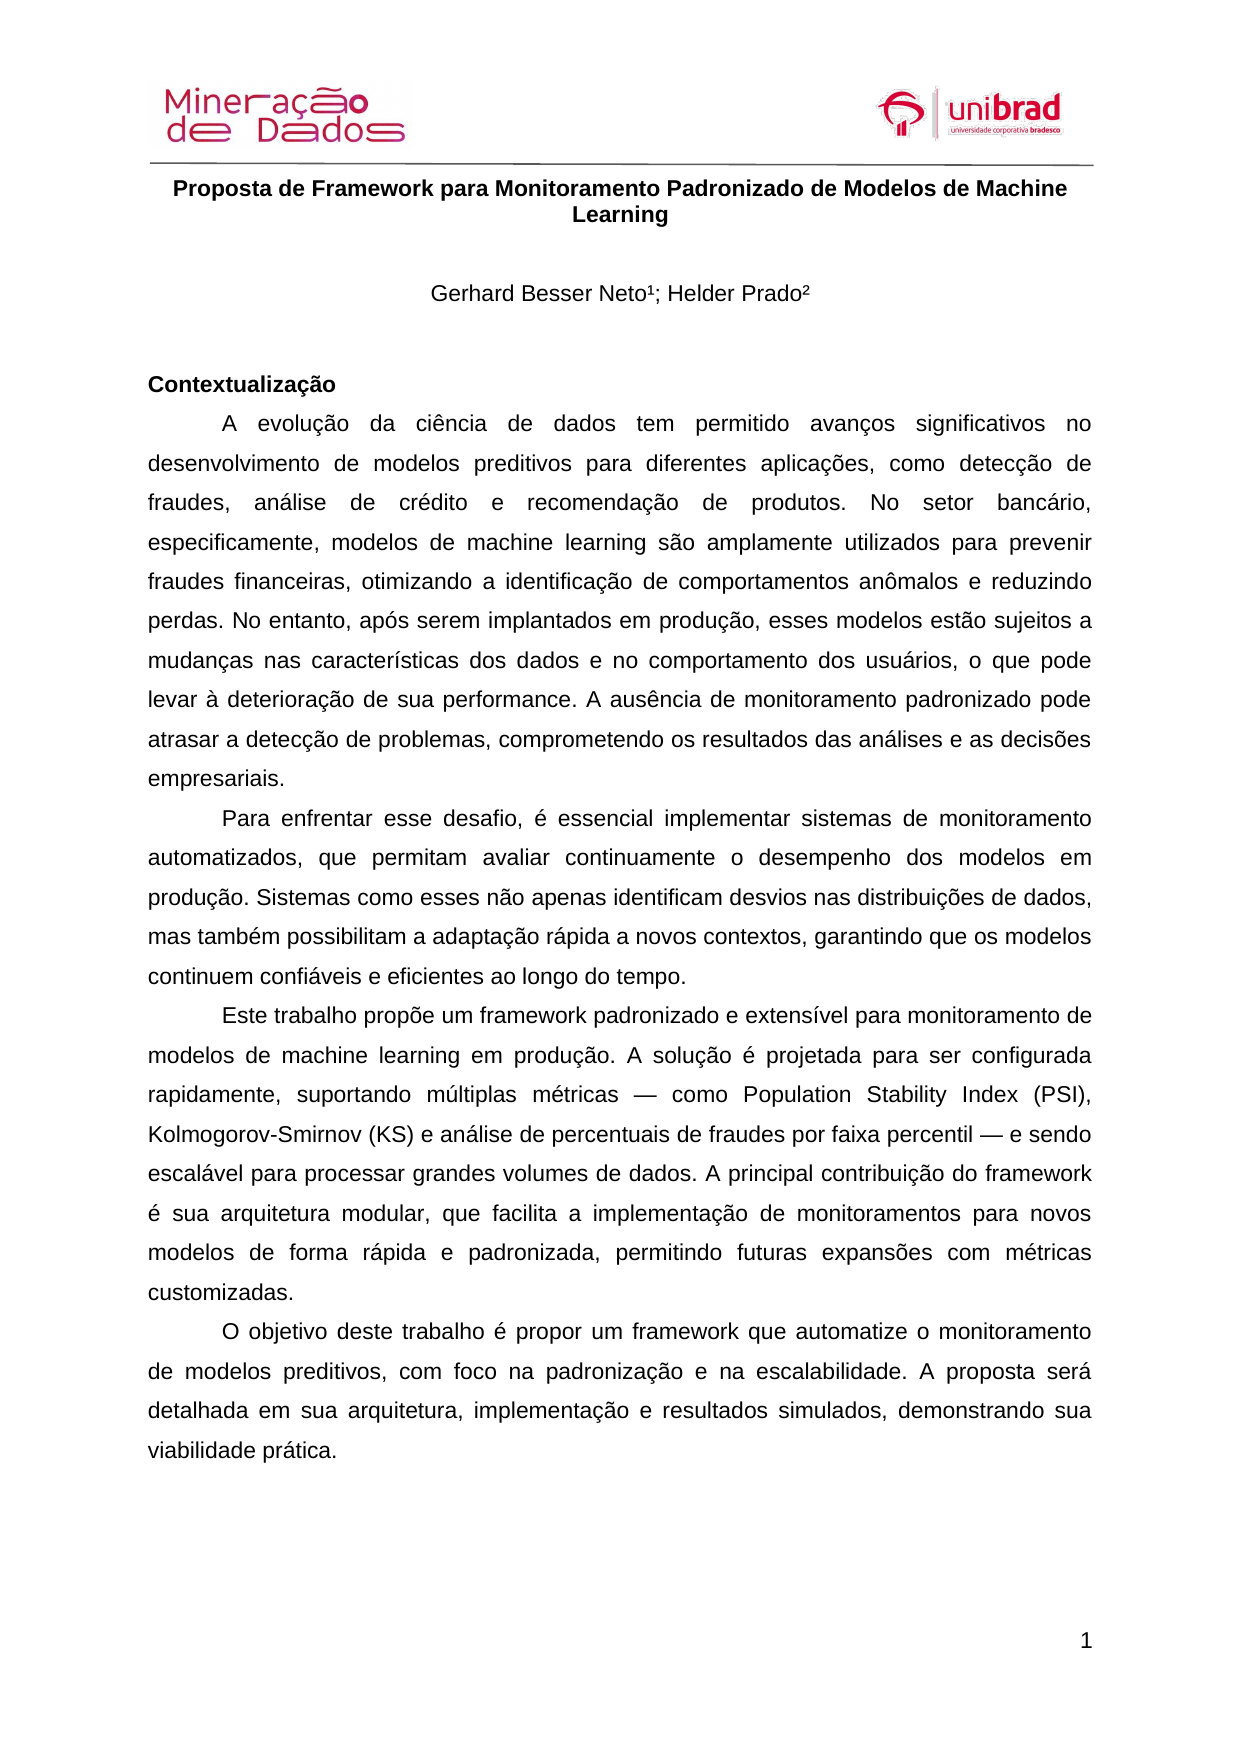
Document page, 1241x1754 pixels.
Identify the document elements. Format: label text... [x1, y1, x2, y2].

text Este trabalho propõe um framework padronizado e extensível para monitoramento de modelos de machine learning em produção. A solução é projetada para ser configurada rapidamente, suportando múltiplas métricas — como Population Stability Index (PSI), Kolmogorov-Smirnov (KS) e análise de percentuais de fraudes por faixa percentil — e sendo escalável para processar grandes volumes de dados. A principal contribuição do framework é sua arquitetura modular, que facilita a implementação de monitoramentos para novos modelos de forma rápida e padronizada, permitindo futuras expansões com métricas customizadas. [148, 1002, 1092, 1305]
text O objetivo deste trabalho é propor um framework que automatize o monitoramento de modelos preditivos, com foco na padronização e na escalabilidade. A proposta será detalhada em sua arquitetura, implementação e resultados simulados, demonstrando sua viabilidade prática. [148, 1318, 1092, 1463]
text Proposta de Framework para Monitoramento Padronizado de Modelos de Machine Learning [148, 175, 1092, 228]
subtitle Contextualização [148, 371, 1092, 397]
text Para enfrentar esse desafio, é essencial implementar sistemas de monitoramento automatizados, que permitam avaliar continuamente o desempenho dos modelos em produção. Sistemas como esses não apenas identificam desvios nas distribuições de dados, mas também possibilitam a adaptação rápida a novos contextos, garantindo que os modelos continuem confiáveis e eficientes ao longo do tempo. [148, 805, 1092, 989]
picture [875, 73, 1080, 149]
text A evolução da ciência de dados tem permitido avanços significativos no desenvolvimento de modelos preditivos para diferentes aplicações, como detecção de fraudes, análise de crédito e recomendação de produtos. No setor bancário, especificamente, modelos de machine learning são amplamente utilizados para prevenir fraudes financeiras, otimizando a identificação de comportamentos anômalos e reduzindo perdas. No entanto, após serem implantados em produção, esses modelos estão sujeitos a mudanças nas características dos dados e no comportamento dos usuários, o que pode levar à deterioração de sua performance. A ausência de monitoramento padronizado pode atrasar a detecção de problemas, comprometendo os resultados das análises e as decisões empresariais. [148, 410, 1092, 792]
picture [147, 80, 413, 149]
text Gerhard Besser Neto¹; Helder Prado² [148, 280, 1092, 307]
